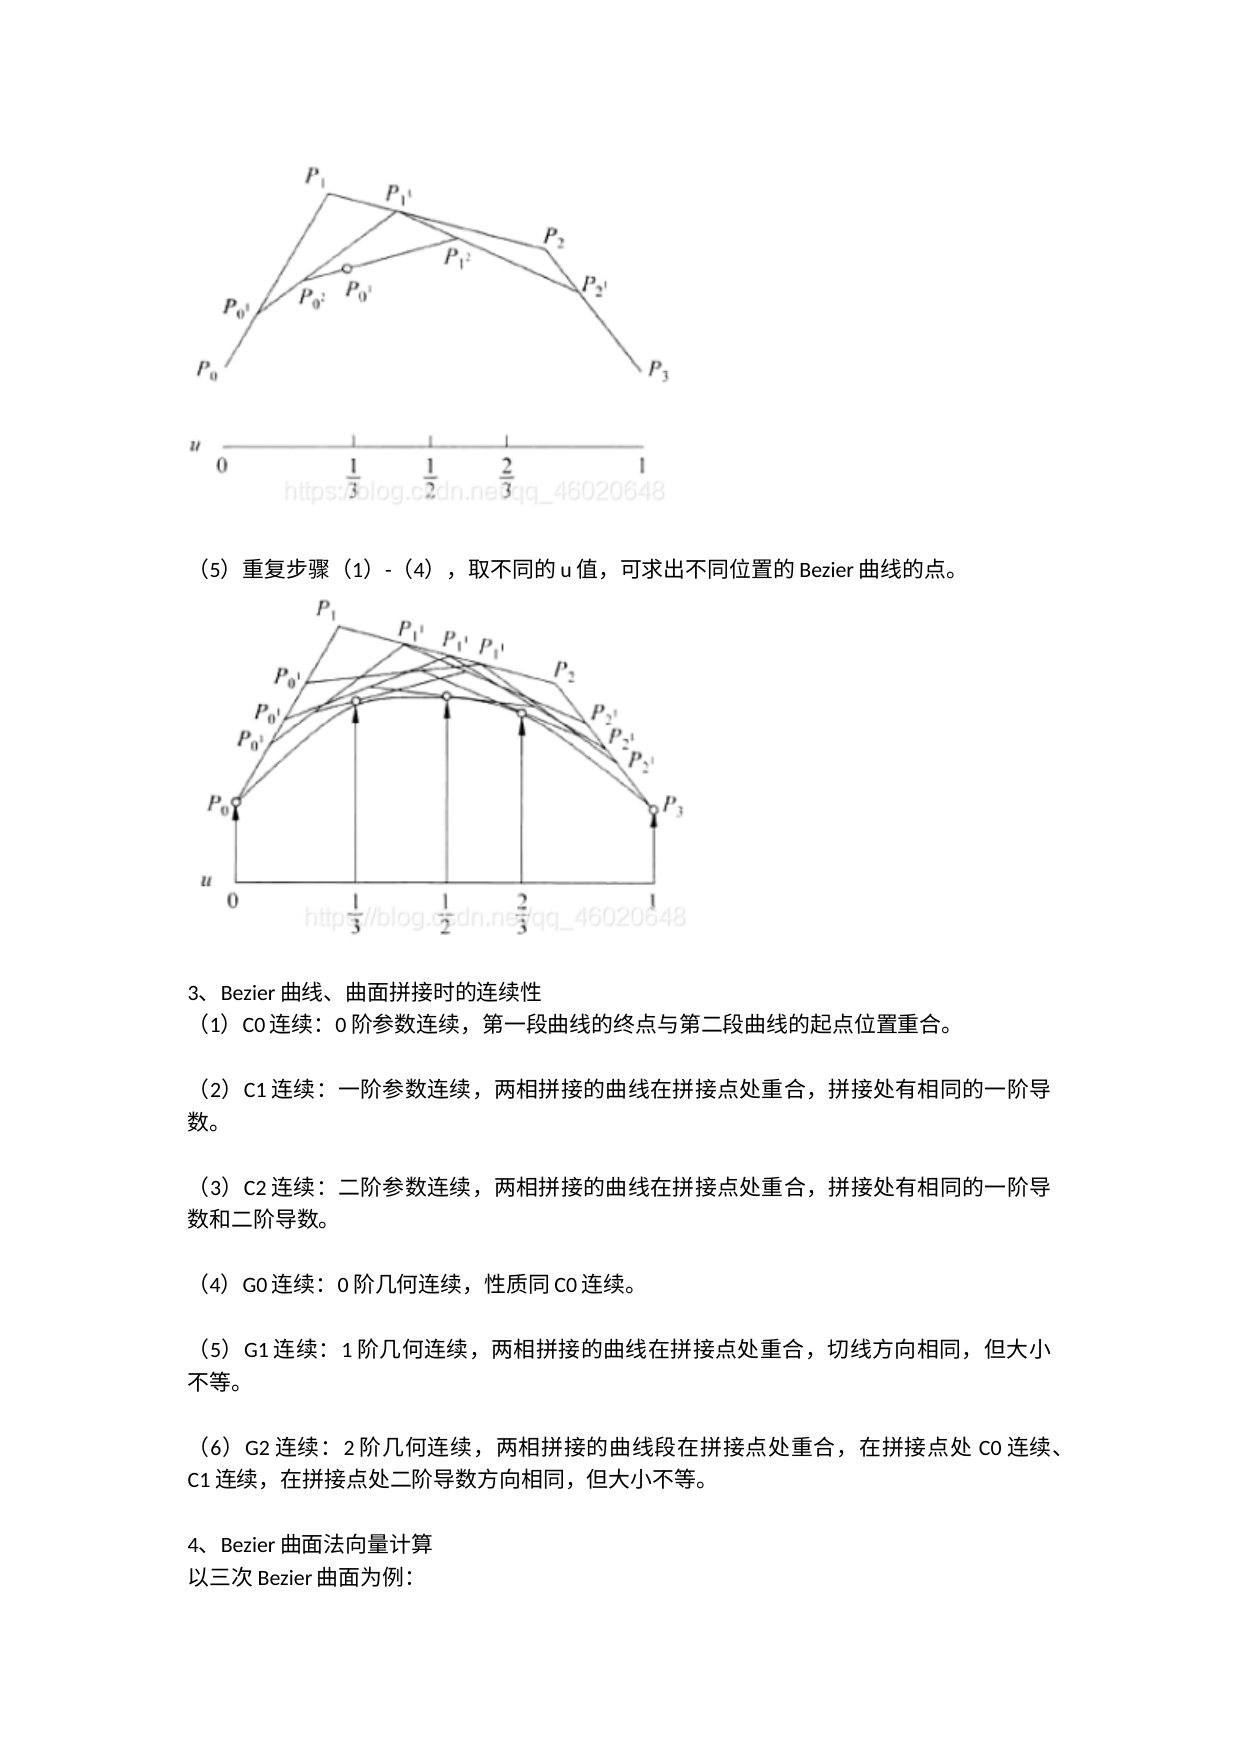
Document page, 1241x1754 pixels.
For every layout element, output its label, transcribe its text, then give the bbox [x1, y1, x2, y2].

picture [187, 162, 680, 520]
text 以三次Bezier曲面为例： [187, 1559, 1053, 1592]
text （5）重复步骤（1）-（4），取不同的u值，可求出不同位置的Bezier曲线的点。 [187, 552, 1053, 584]
text 4、Bezier曲面法向量计算 [187, 1527, 1053, 1559]
text （6）G2连续：2阶几何连续，两相拼接的曲线段在拼接点处重合，在拼接点处C0连续、C1连续，在拼接点处二阶导数方向相同，但大小不等。 [187, 1429, 1053, 1494]
text （5）G1连续：1阶几何连续，两相拼接的曲线在拼接点处重合，切线方向相同，但大小不等。 [187, 1332, 1053, 1397]
text （2）C1连续：一阶参数连续，两相拼接的曲线在拼接点处重合，拼接处有相同的一阶导数。 [187, 1072, 1053, 1137]
text （1）C0连续：0阶参数连续，第一段曲线的终点与第二段曲线的起点位置重合。 [187, 1007, 1053, 1039]
text （3）C2连续：二阶参数连续，两相拼接的曲线在拼接点处重合，拼接处有相同的一阶导数和二阶导数。 [187, 1169, 1053, 1234]
picture [187, 584, 700, 946]
text 3、Bezier曲线、曲面拼接时的连续性 [187, 974, 1053, 1007]
text （4）G0连续：0阶几何连续，性质同C0连续。 [187, 1267, 1053, 1299]
